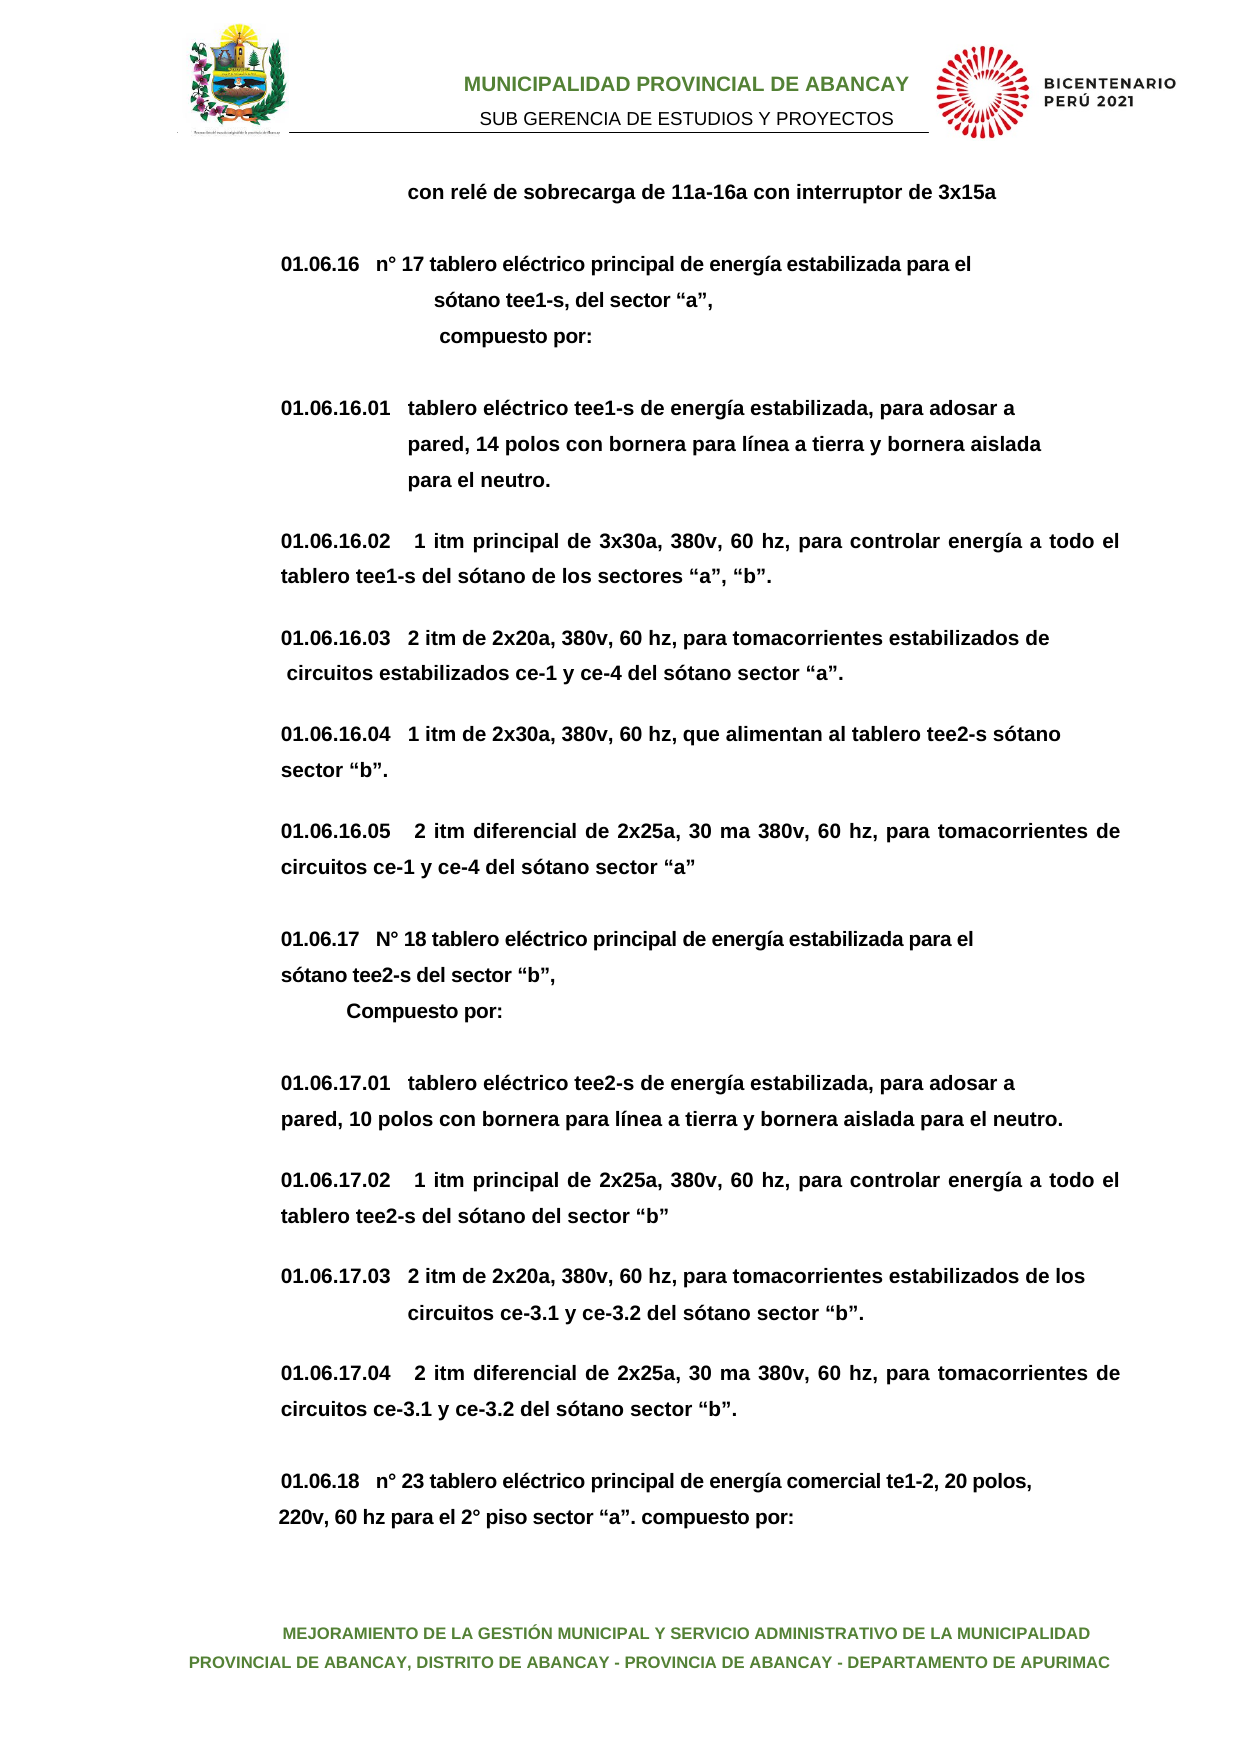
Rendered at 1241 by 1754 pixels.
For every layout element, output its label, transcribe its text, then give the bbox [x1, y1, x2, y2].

text Compuesto por: [222, 999, 1122, 1023]
text 01.06.16.04 1 itm de 2x30a, 380v, 60 hz, que alimentan al tablero tee2-s sótano [222, 722, 1122, 746]
text compuesto por: [222, 324, 1122, 348]
text 01.06.16.01 tablero eléctrico tee1-s de energía estabilizada, para adosar a [222, 396, 1122, 419]
text 01.06.16 n° 17 tablero eléctrico principal de energía estabilizada para el [222, 252, 1122, 276]
text circuitos estabilizados ce-1 y ce-4 del sótano sector “a”. [222, 661, 1122, 685]
text sótano tee1-s, del sector “a”, [222, 288, 1122, 312]
text sótano tee2-s del sector “b”, [222, 963, 1122, 987]
text 01.06.17.01 tablero eléctrico tee2-s de energía estabilizada, para adosar a [222, 1071, 1122, 1094]
picture [177, 23, 290, 139]
text 01.06.17.02 1 itm principal de 2x25a, 380v, 60 hz, para controlar energía a todo el tablero tee2-s del sótano del sector “b” [281, 1167, 1122, 1227]
text con relé de sobrecarga de 11a-16a con interruptor de 3x15a [222, 180, 1122, 204]
text 01.06.18 n° 23 tablero eléctrico principal de energía comercial te1-2, 20 polos, [222, 1469, 1122, 1493]
text 01.06.17.03 2 itm de 2x20a, 380v, 60 hz, para tomacorrientes estabilizados de los [222, 1264, 1122, 1288]
text 01.06.16.02 1 itm principal de 3x30a, 380v, 60 hz, para controlar energía a todo el tablero tee1-s del sótano de los sectores “a”, “b”. [281, 528, 1122, 588]
text 01.06.17.04 2 itm diferencial de 2x25a, 30 ma 380v, 60 hz, para tomacorrientes de circuitos ce-3.1 y ce-3.2 del sótano sector “b”. [281, 1361, 1122, 1421]
picture [928, 36, 1181, 141]
text 01.06.17 N° 18 tablero eléctrico principal de energía estabilizada para el [222, 927, 1122, 951]
text 220v, 60 hz para el 2° piso sector “a”. compuesto por: [177, 1505, 1122, 1529]
text 01.06.16.05 2 itm diferencial de 2x25a, 30 ma 380v, 60 hz, para tomacorrientes de circuitos ce-1 y ce-4 del sótano sector “a” [281, 819, 1122, 879]
text pared, 10 polos con bornera para línea a tierra y bornera aislada para el neutro. [222, 1107, 1122, 1131]
text circuitos ce-3.1 y ce-3.2 del sótano sector “b”. [222, 1300, 1122, 1324]
text pared, 14 polos con bornera para línea a tierra y bornera aislada [222, 432, 1122, 456]
text 01.06.16.03 2 itm de 2x20a, 380v, 60 hz, para tomacorrientes estabilizados de [222, 625, 1122, 649]
text para el neutro. [222, 467, 1122, 491]
text sector “b”. [222, 758, 1122, 782]
